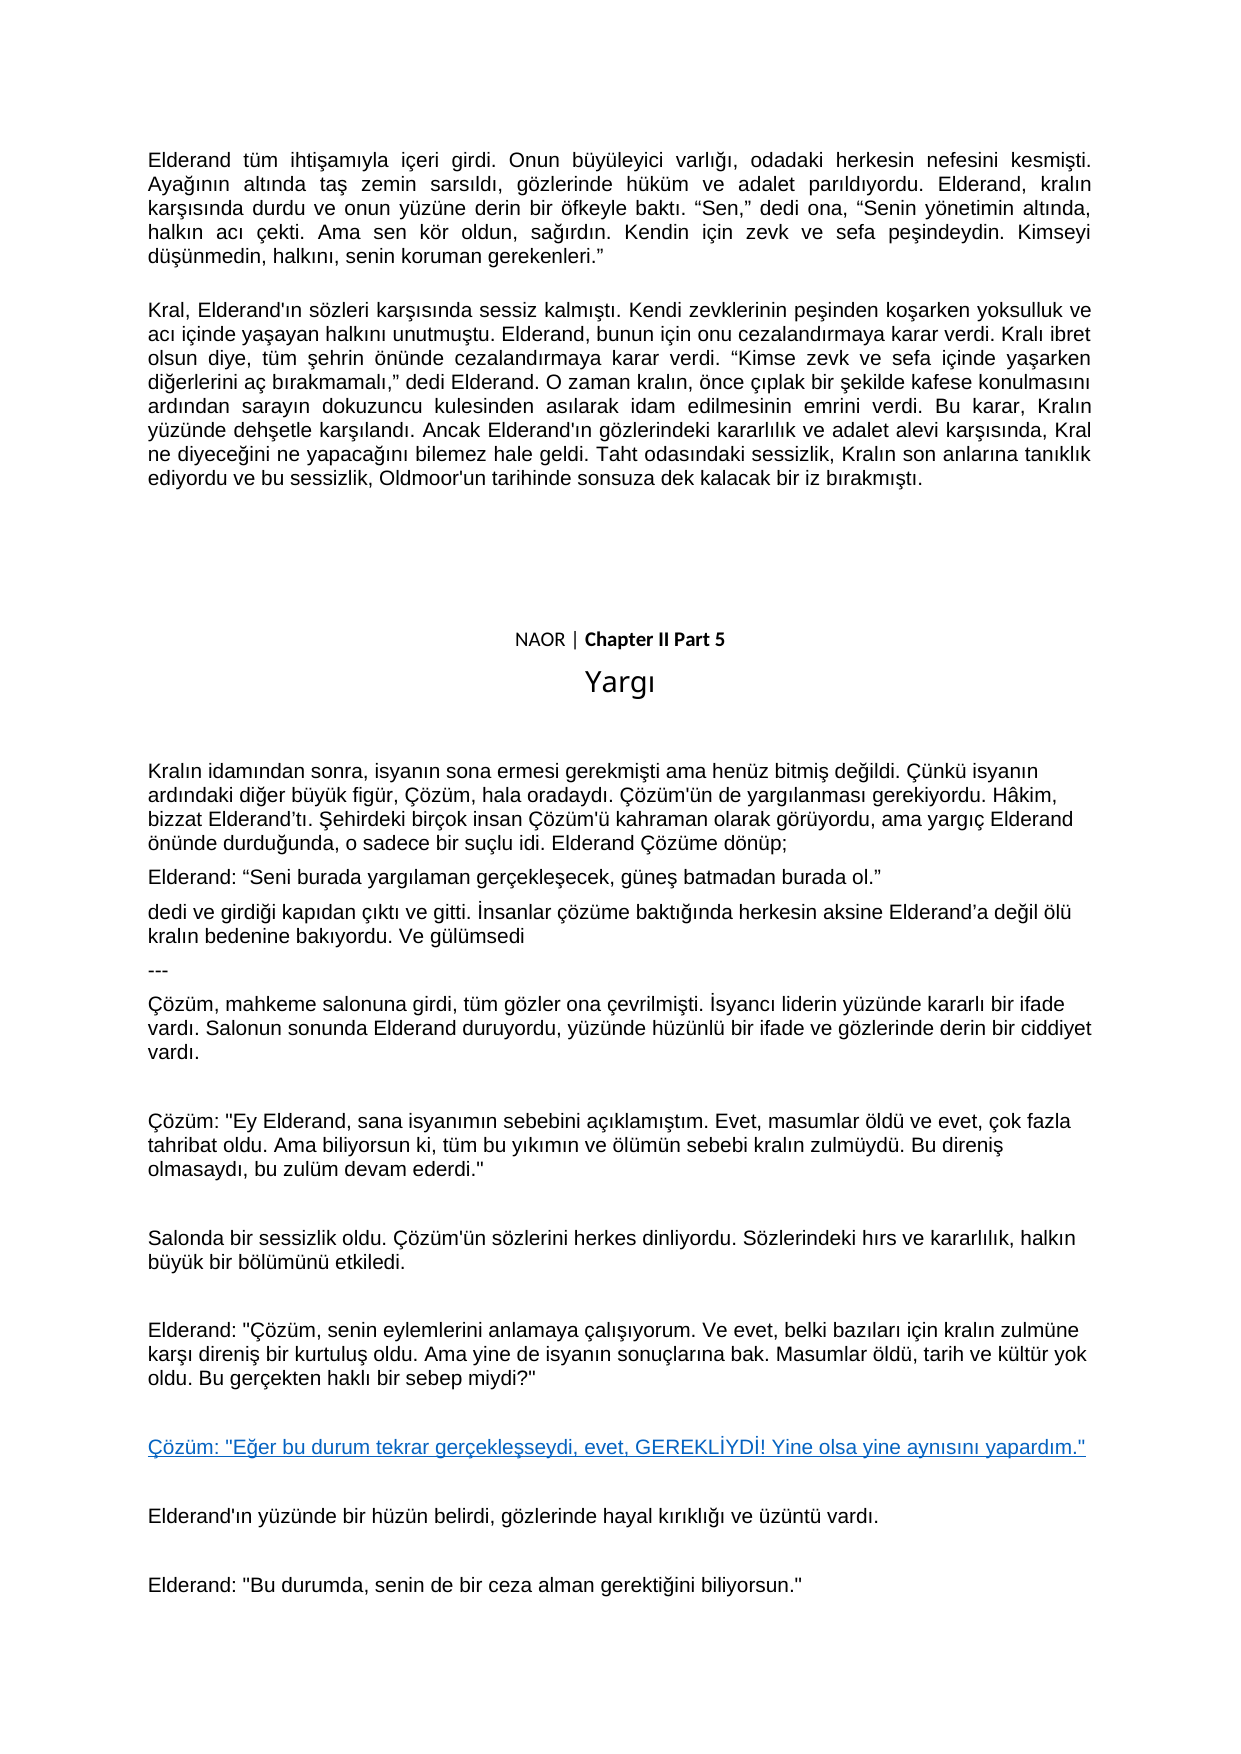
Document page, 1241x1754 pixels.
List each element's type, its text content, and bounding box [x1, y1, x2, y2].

text Çözüm: "Eğer bu durum tekrar gerçekleşseydi, evet, GEREKLİYDİ! Yine olsa yine aynısını yapardım." [148, 1435, 1093, 1459]
text --- [148, 958, 1093, 982]
text Elderand: "Çözüm, senin eylemlerini anlamaya çalışıyorum. Ve evet, belki bazıları için kralın zulmüne karşı direniş bir kurtuluş oldu. Ama yine de isyanın sonuçlarına bak. Masumlar öldü, tarih ve kültür yok oldu. Bu gerçekten haklı bir sebep miydi?" [148, 1318, 1093, 1390]
text Salonda bir sessizlik oldu. Çözüm'ün sözlerini herkes dinliyordu. Sözlerindeki hırs ve kararlılık, halkın büyük bir bölümünü etkiledi. [148, 1226, 1093, 1273]
text Kralın idamından sonra, isyanın sona ermesi gerekmişti ama henüz bitmiş değildi. Çünkü isyanın ardındaki diğer büyük figür, Çözüm, hala oradaydı. Çözüm'ün de yargılanması gerekiyordu. Hâkim, bizzat Elderand’tı. Şehirdeki birçok insan Çözüm'ü kahraman olarak görüyordu, ama yargıç Elderand önünde durduğunda, o sadece bir suçlu idi. Elderand Çözüme dönüp; [148, 735, 1093, 855]
text Elderand: “Seni burada yargılaman gerçekleşecek, güneş batmadan burada ol.” [148, 865, 1093, 889]
text Elderand: "Bu durumda, senin de bir ceza alman gerektiğini biliyorsun." [148, 1572, 1093, 1596]
text Elderand'ın yüzünde bir hüzün belirdi, gözlerinde hayal kırıklığı ve üzüntü vardı. [148, 1504, 1093, 1528]
text Çözüm: "Ey Elderand, sana isyanımın sebebini açıklamıştım. Evet, masumlar öldü ve evet, çok fazla tahribat oldu. Ama biliyorsun ki, tüm bu yıkımın ve ölümün sebebi kralın zulmüydü. Bu direniş olmasaydı, bu zulüm devam ederdi." [148, 1109, 1093, 1181]
text Çözüm, mahkeme salonuna girdi, tüm gözler ona çevrilmişti. İsyancı liderin yüzünde kararlı bir ifade vardı. Salonun sonunda Elderand duruyordu, yüzünde hüzünlü bir ifade ve gözlerinde derin bir ciddiyet vardı. [148, 992, 1093, 1064]
text Kral, Elderand'ın sözleri karşısında sessiz kalmıştı. Kendi zevklerinin peşinden koşarken yoksulluk ve acı içinde yaşayan halkını unutmuştu. Elderand, bunun için onu cezalandırmaya karar verdi. Kralı ibret olsun diye, tüm şehrin önünde cezalandırmaya karar verdi. “Kimse zevk ve sefa içinde yaşarken diğerlerini aç bırakmamalı,” dedi Elderand. O zaman kralın, önce çıplak bir şekilde kafese konulmasını ardından sarayın dokuzuncu kulesinden asılarak idam edilmesinin emrini verdi. Bu karar, Kralın yüzünde dehşetle karşılandı. Ancak Elderand'ın gözlerindeki kararlılık ve adalet alevi karşısında, Kral ne diyeceğini ne yapacağını bilemez hale geldi. Taht odasındaki sessizlik, Kralın son anlarına tanıklık ediyordu ve bu sessizlik, Oldmoor'un tarihinde sonsuza dek kalacak bir iz bırakmıştı. [148, 298, 1093, 489]
text dedi ve girdiği kapıdan çıktı ve gitti. İnsanlar çözüme baktığında herkesin aksine Elderand’a değil ölü kralın bedenine bakıyordu. Ve gülümsedi [148, 899, 1093, 947]
text Elderand tüm ihtişamıyla içeri girdi. Onun büyüleyici varlığı, odadaki herkesin nefesini kesmişti. Ayağının altında taş zemin sarsıldı, gözlerinde hüküm ve adalet parıldıyordu. Elderand, kralın karşısında durdu ve onun yüzüne derin bir öfkeyle baktı. “Sen,” dedi ona, “Senin yönetimin altında, halkın acı çekti. Ama sen kör oldun, sağırdın. Kendin için zevk ve sefa peşindeydin. Kimseyi düşünmedin, halkını, senin koruman gerekenleri.” [148, 148, 1093, 267]
